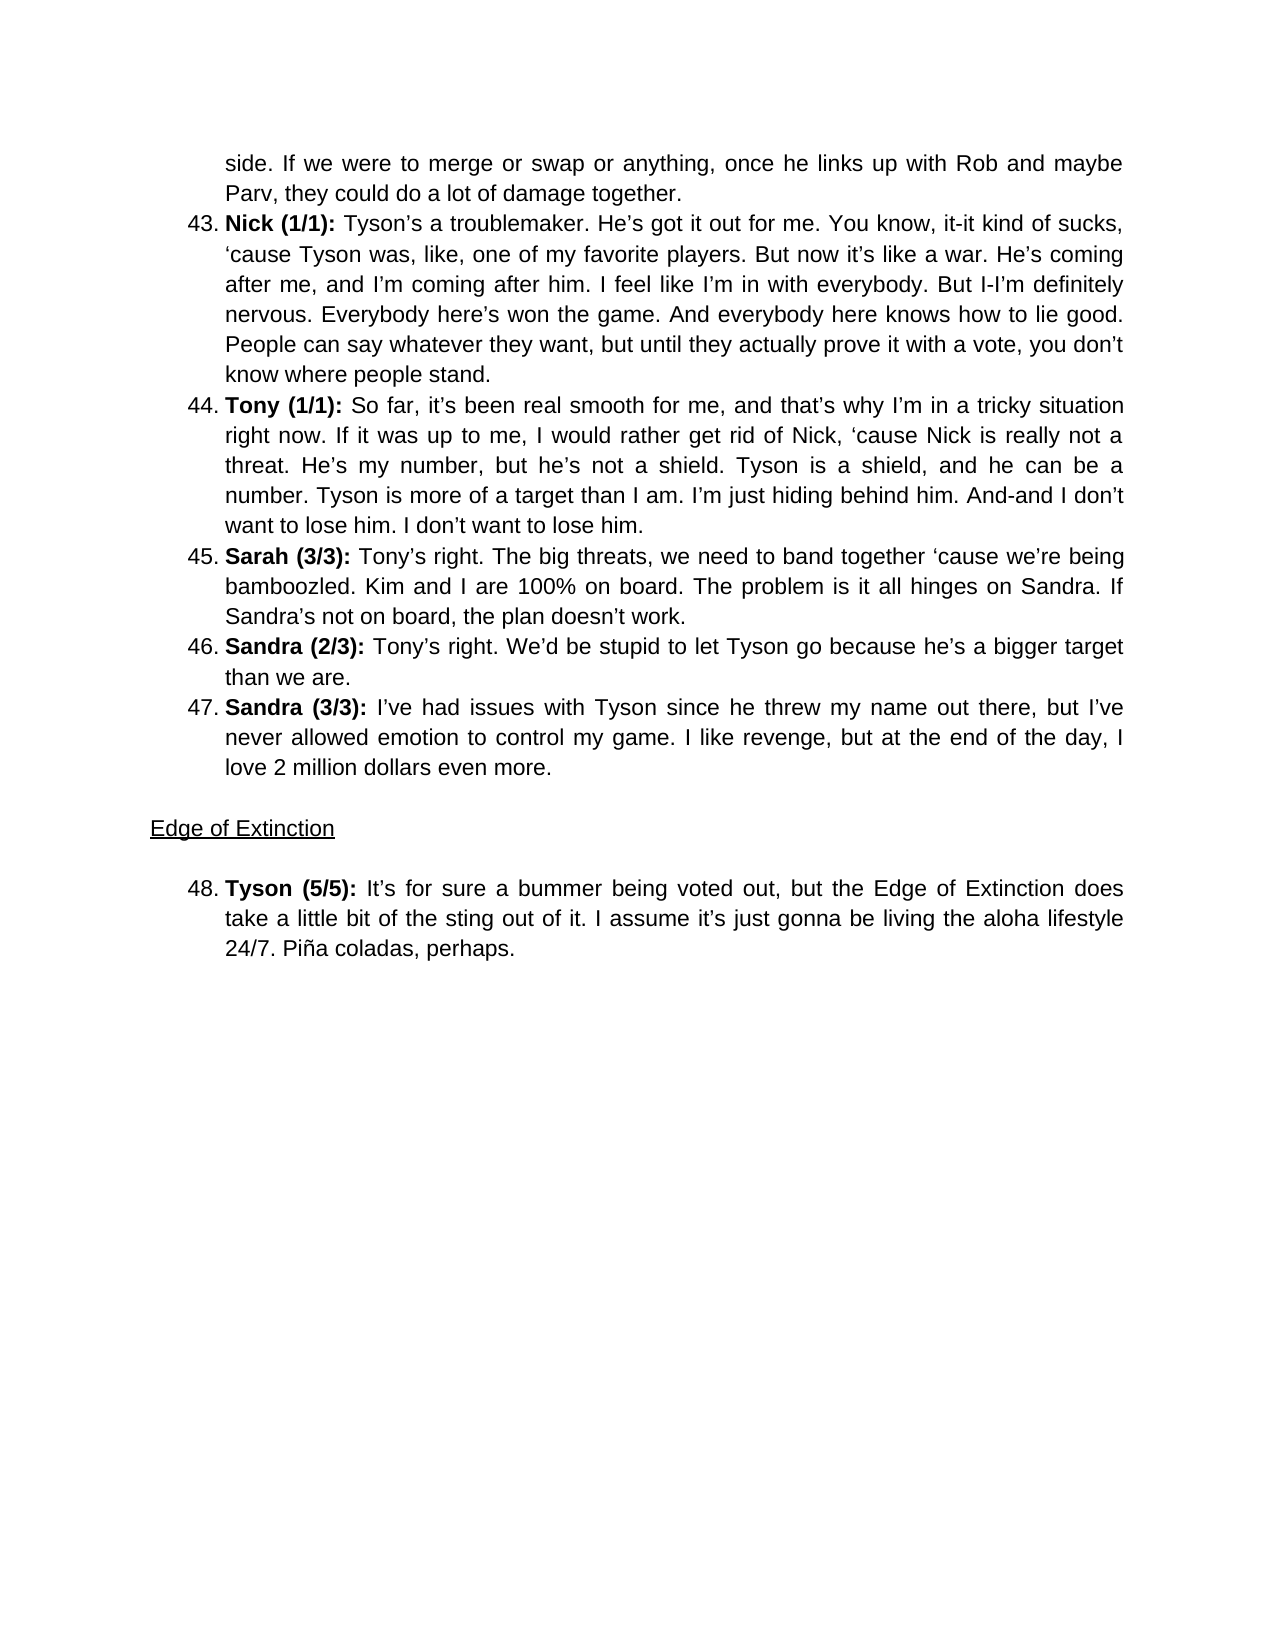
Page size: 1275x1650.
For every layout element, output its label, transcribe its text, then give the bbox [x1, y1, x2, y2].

list Sarah (3/3): Tony’s right. The big threats, we need to band together ‘cause we’re being bamboozled. Kim and I are 100% on board. The problem is it all hinges on Sandra. If Sandra’s not on board, the plan doesn’t work. [187, 543, 1125, 629]
list Nick (1/1): Tyson’s a troublemaker. He’s got it out for me. You know, it-it kind of sucks, ‘cause Tyson was, like, one of my favorite players. But now it’s like a war. He’s coming after me, and I’m coming after him. I feel like I’m in with everybody. But I-I’m definitely nervous. Everybody here’s won the game. And everybody here knows how to lie good. People can say whatever they want, but until they actually prove it with a vote, you don’t know where people stand. [187, 210, 1125, 388]
text Edge of Extinction [150, 814, 1125, 841]
list Sandra (3/3): I’ve had issues with Tyson since he threw my name out there, but I’ve never allowed emotion to control my game. I like revenge, but at the end of the day, I love 2 million dollars even more. [187, 694, 1125, 781]
list Sandra (2/3): Tony’s right. We’d be stupid to let Tyson go because he’s a bigger target than we are. [187, 633, 1125, 690]
list Tyson (5/5): It’s for sure a bummer being voted out, but the Edge of Extinction does take a little bit of the sting out of it. I assume it’s just gonna be living the aloha lifestyle 24/7. Piña coladas, perhaps. [187, 875, 1125, 962]
list Tony (1/1): So far, it’s been real smooth for me, and that’s why I’m in a tricky situation right now. If it was up to me, I would rather get rid of Nick, ‘cause Nick is really not a threat. He’s my number, but he’s not a shield. Tyson is a shield, and he can be a number. Tyson is more of a target than I am. I’m just hiding behind him. And-and I don’t want to lose him. I don’t want to lose him. [187, 392, 1125, 539]
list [187, 150, 1125, 207]
